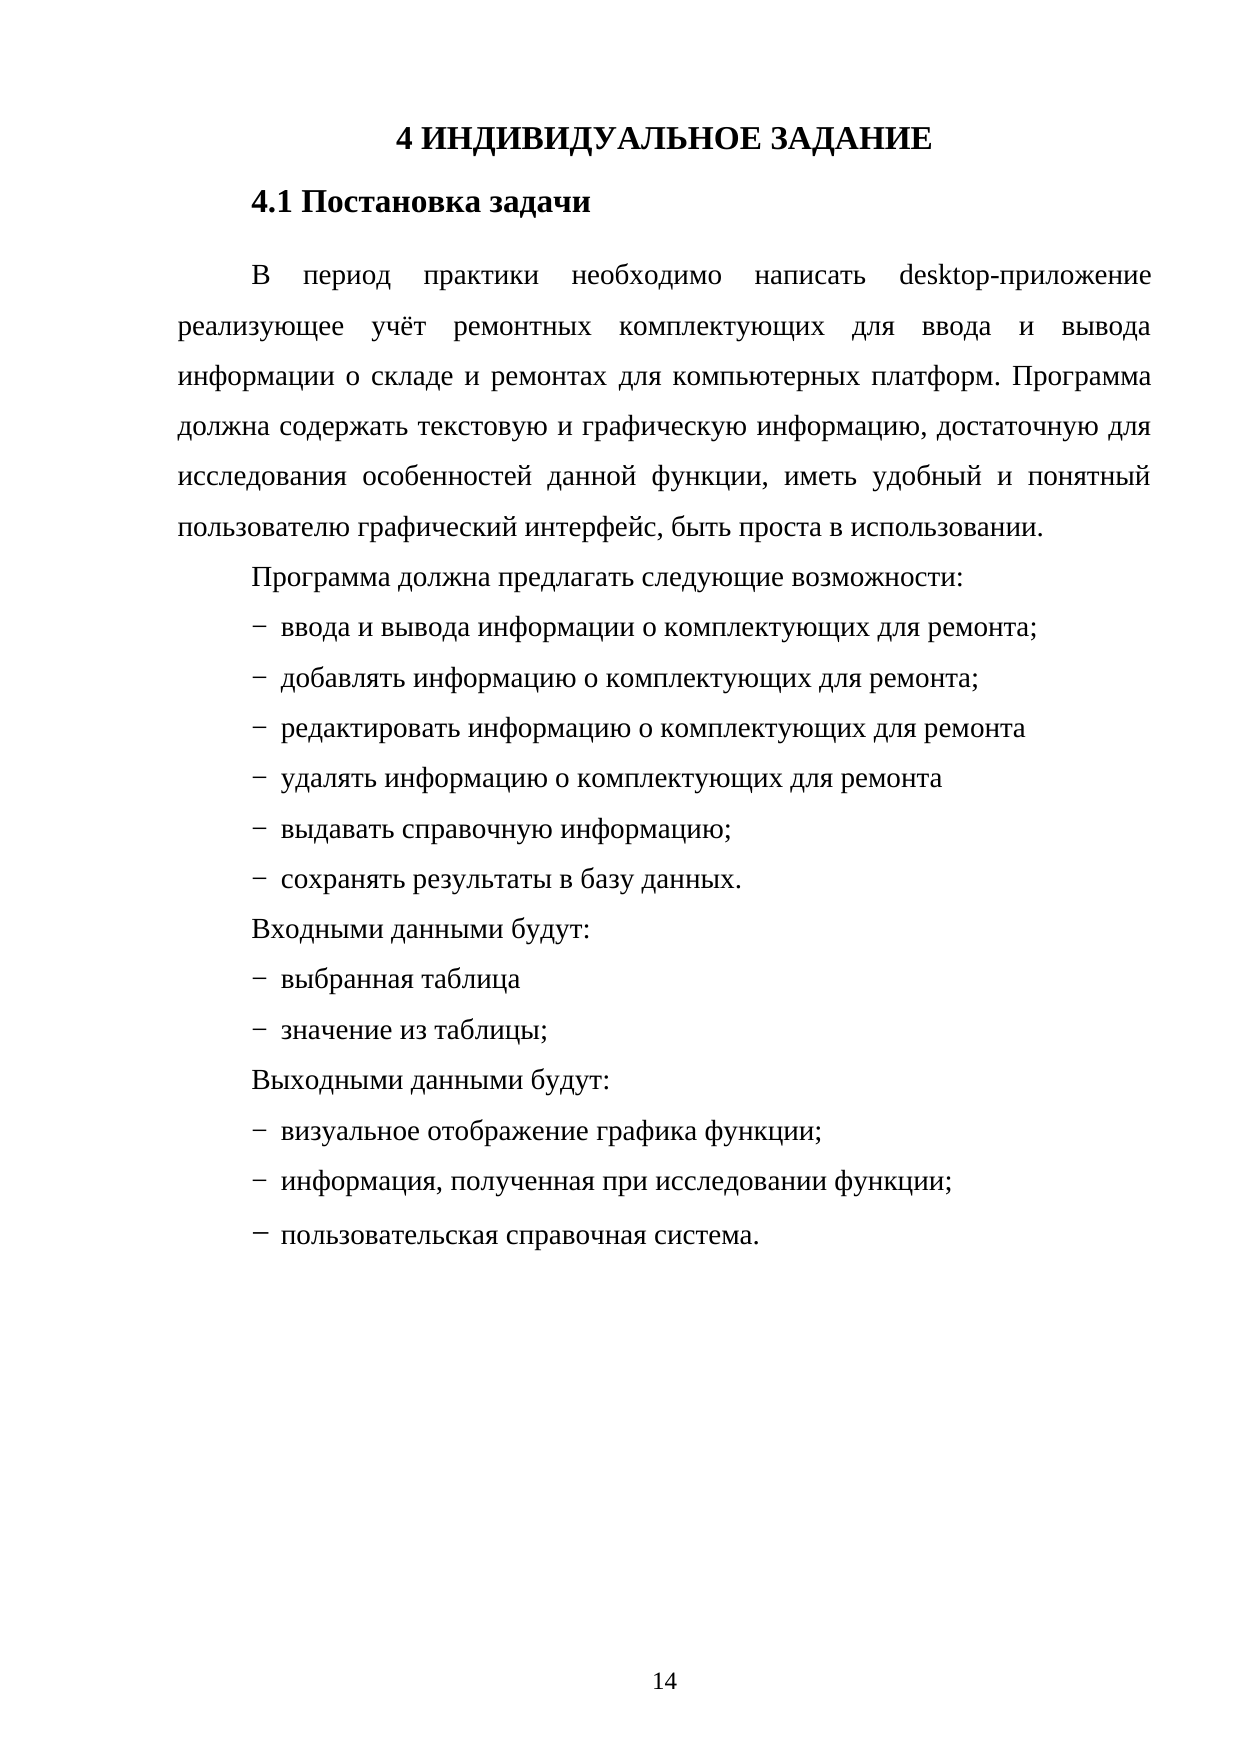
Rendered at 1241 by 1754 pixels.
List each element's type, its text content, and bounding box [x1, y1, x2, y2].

list сохранять результаты в базу данных. [251, 861, 1152, 894]
list значение из таблицы; [251, 1012, 1152, 1046]
list визуальное отображение графика функции; [251, 1113, 1152, 1146]
list информация, полученная при исследовании функции; [251, 1163, 1152, 1196]
text Программа должна предлагать следующие возможности: [177, 559, 1152, 593]
list выдавать справочную информацию; [251, 811, 1152, 844]
text В период практики необходимо написать desktop-приложение реализующее учёт ремонтных комплектующих для ввода и вывода информации о складе и ремонтах для компьютерных платформ. Программа должна содержать текстовую и графическую информацию, достаточную для исследования особенностей данной функции, иметь удобный и понятный пользователю графический интерфейс, быть проста в использовании. [177, 257, 1152, 542]
list ввода и вывода информации о комплектующих для ремонта; [251, 609, 1152, 643]
text Выходными данными будут: [177, 1062, 1152, 1096]
list удалять информацию о комплектующих для ремонта [251, 760, 1152, 794]
text 4.1 Постановка задачи [177, 181, 1152, 220]
list добавлять информацию о комплектующих для ремонта; [251, 660, 1152, 693]
text Входными данными будут: [177, 911, 1152, 945]
list выбранная таблица [251, 962, 1152, 995]
list пользовательская справочная система. [251, 1213, 1152, 1252]
list редактировать информацию о комплектующих для ремонта [251, 710, 1152, 744]
text 4 ИНДИВИДУАЛЬНОЕ ЗАДАНИЕ [177, 118, 1152, 156]
